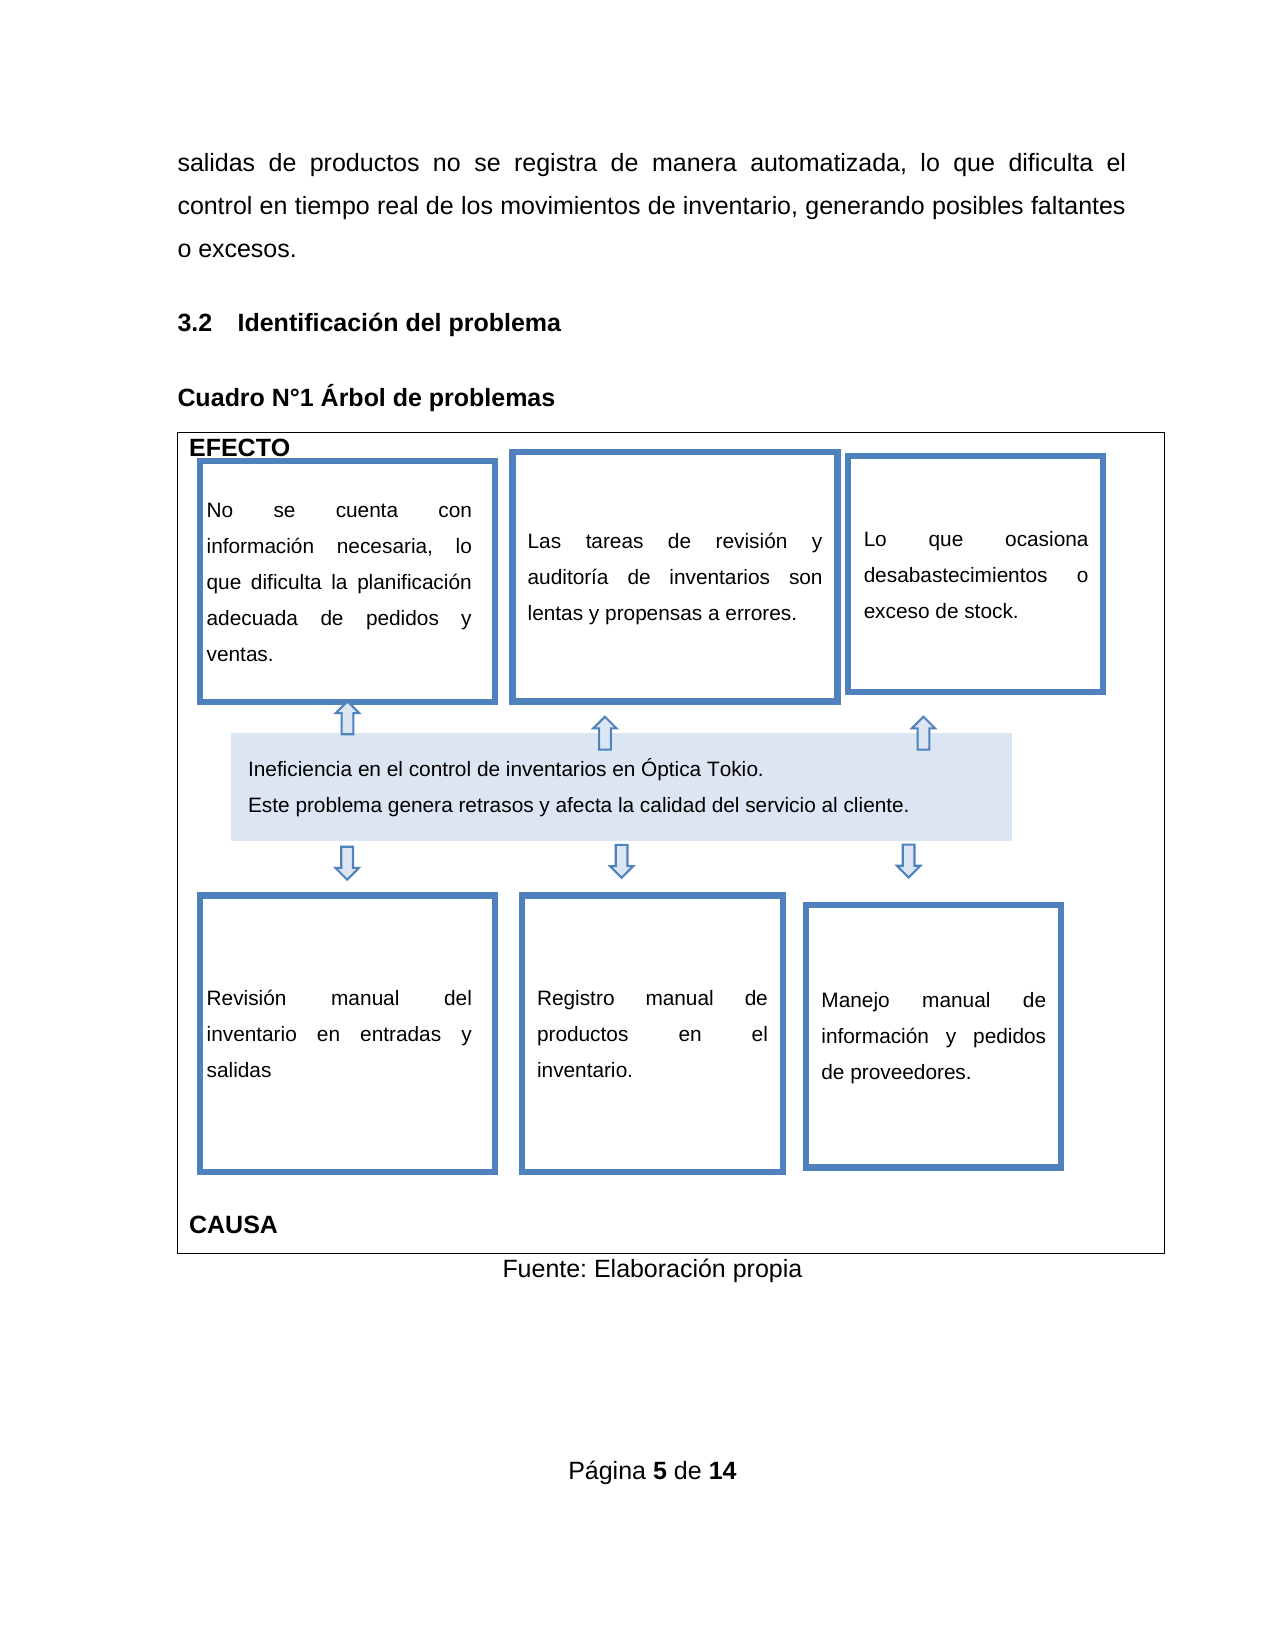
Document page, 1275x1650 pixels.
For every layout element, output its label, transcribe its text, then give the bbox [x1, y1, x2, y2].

table_header EFECTO CAUSA [178, 433, 1164, 1253]
text Fuente: Elaboración propia [177, 1254, 1127, 1282]
text Cuadro N°1 Árbol de problemas [177, 383, 1127, 411]
subtitle Identificación del problema [177, 308, 1127, 337]
